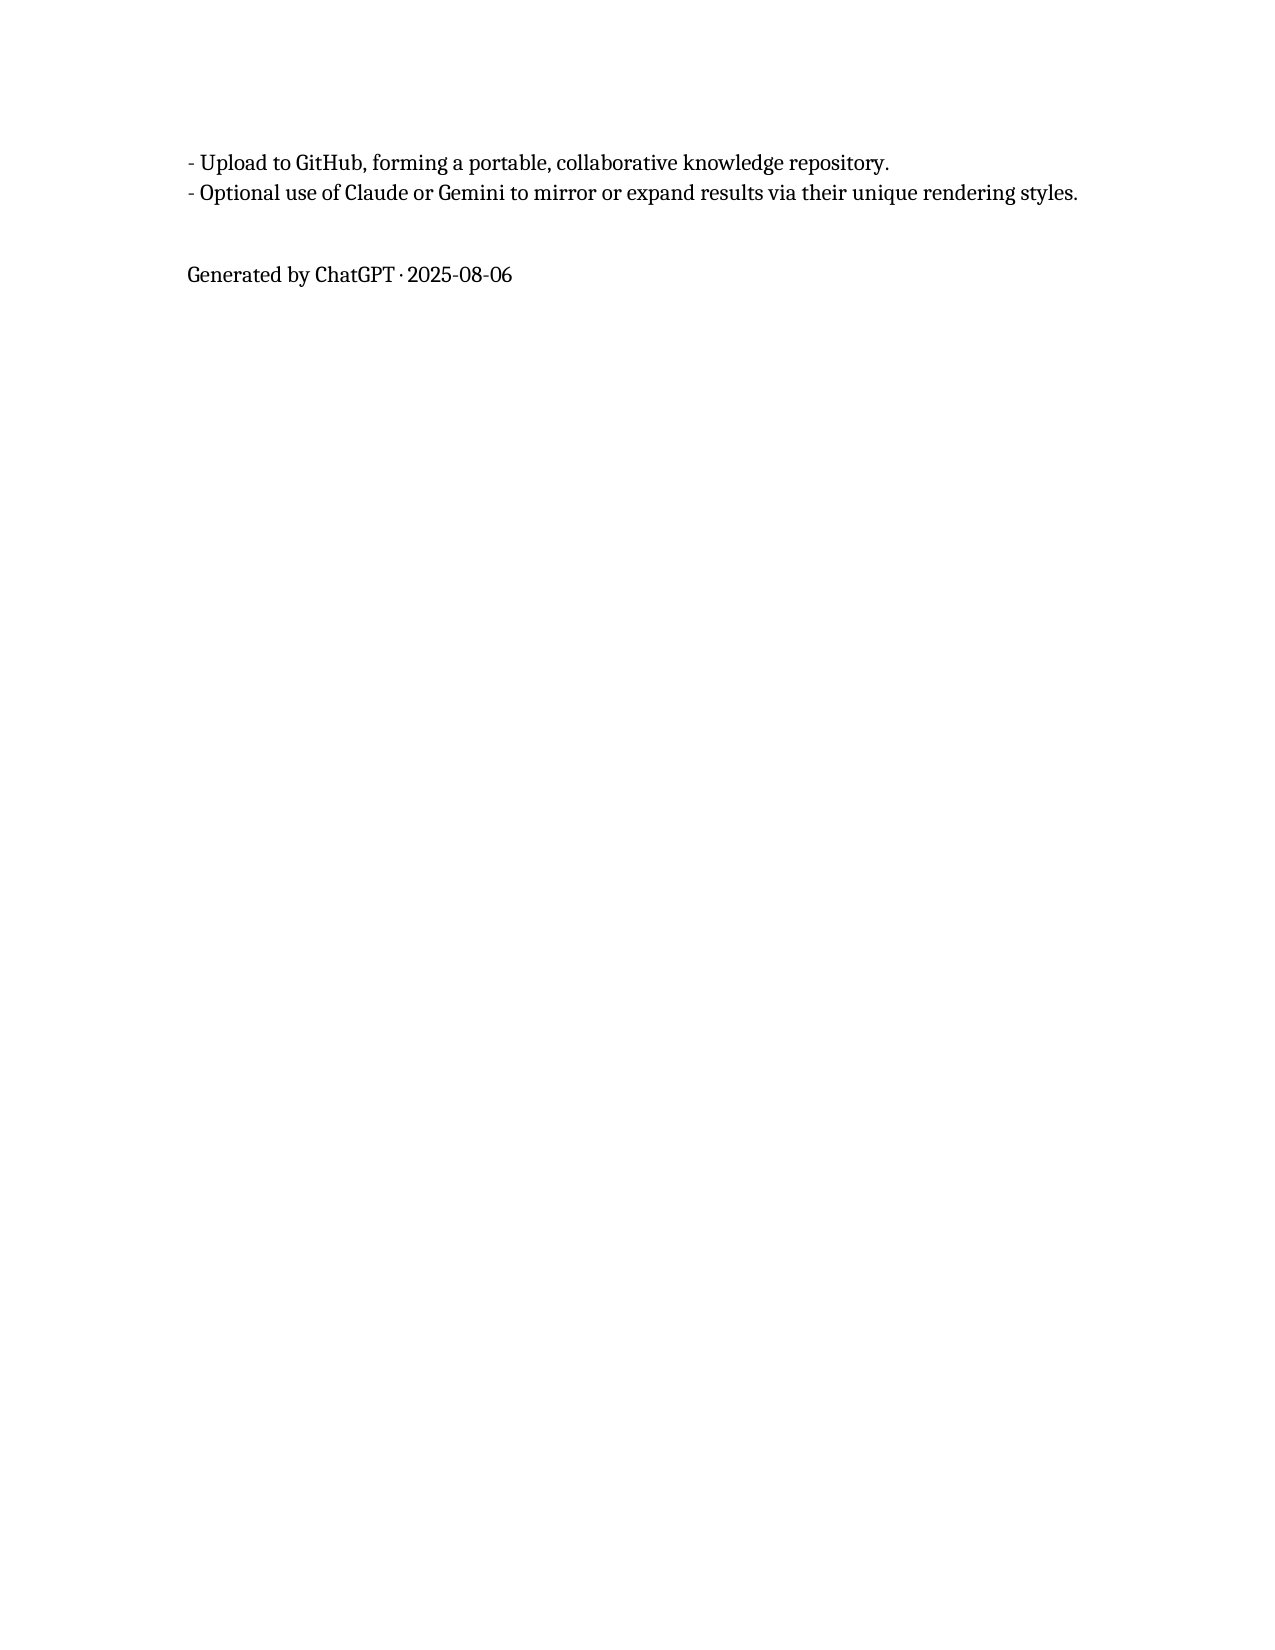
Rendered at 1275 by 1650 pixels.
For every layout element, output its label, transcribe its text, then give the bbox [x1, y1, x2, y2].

text Generated by ChatGPT · 2025-08-06 [187, 231, 1087, 288]
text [187, 150, 1087, 207]
